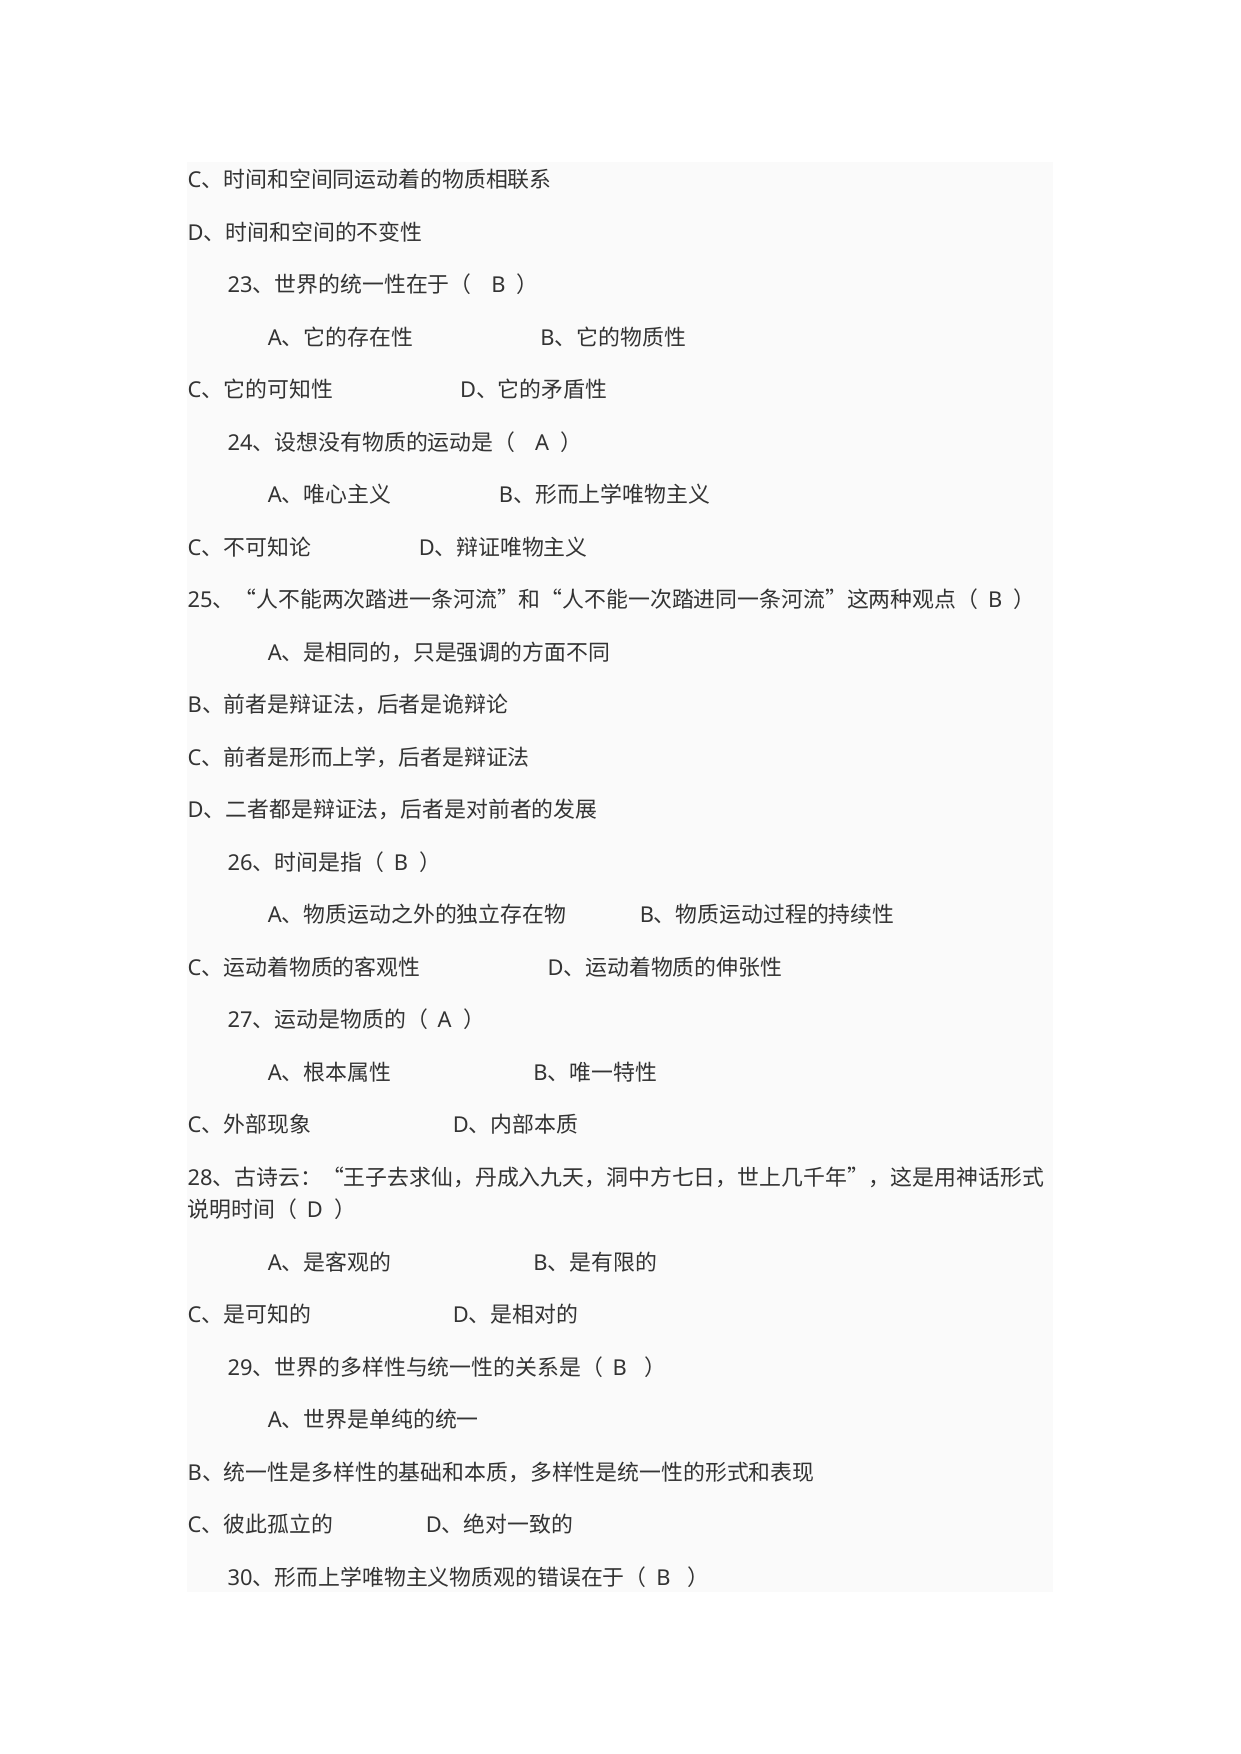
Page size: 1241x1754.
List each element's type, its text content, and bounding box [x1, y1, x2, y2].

text C、它的可知性 D、它的矛盾性 [187, 372, 1053, 404]
text A、物质运动之外的独立存在物 B、物质运动过程的持续性 [187, 897, 1053, 929]
text C、时间和空间同运动着的物质相联系 [187, 162, 1053, 194]
text D、时间和空间的不变性 [187, 214, 1053, 247]
text C、是可知的 D、是相对的 [187, 1297, 1053, 1329]
text 25、“人不能两次踏进一条河流”和“人不能一次踏进同一条河流”这两种观点（ B ） [187, 582, 1053, 614]
text 26、时间是指（ B ） [187, 844, 1053, 877]
text 28、古诗云：“王子去求仙，丹成入九天，洞中方七日，世上几千年”，这是用神话形式说明时间（ D ） [187, 1159, 1053, 1224]
text B、前者是辩证法，后者是诡辩论 [187, 687, 1053, 719]
text B、统一性是多样性的基础和本质，多样性是统一性的形式和表现 [187, 1454, 1053, 1487]
text 29、世界的多样性与统一性的关系是（ B ） [187, 1349, 1053, 1382]
text C、彼此孤立的 D、绝对一致的 [187, 1507, 1053, 1539]
text A、唯心主义 B、形而上学唯物主义 [187, 477, 1053, 509]
text 27、运动是物质的（ A ） [187, 1002, 1053, 1034]
text A、是客观的 B、是有限的 [187, 1244, 1053, 1277]
text C、外部现象 D、内部本质 [187, 1107, 1053, 1139]
text A、世界是单纯的统一 [187, 1402, 1053, 1434]
text C、不可知论 D、辩证唯物主义 [187, 529, 1053, 562]
text A、是相同的，只是强调的方面不同 [187, 634, 1053, 667]
text 30、形而上学唯物主义物质观的错误在于（ B ） [187, 1559, 1053, 1592]
text 23、世界的统一性在于（ B ） [187, 267, 1053, 299]
text D、二者都是辩证法，后者是对前者的发展 [187, 792, 1053, 824]
text C、运动着物质的客观性 D、运动着物质的伸张性 [187, 949, 1053, 982]
text A、它的存在性 B、它的物质性 [187, 319, 1053, 352]
text C、前者是形而上学，后者是辩证法 [187, 739, 1053, 772]
text A、根本属性 B、唯一特性 [187, 1054, 1053, 1087]
text 24、设想没有物质的运动是（ A ） [187, 424, 1053, 457]
